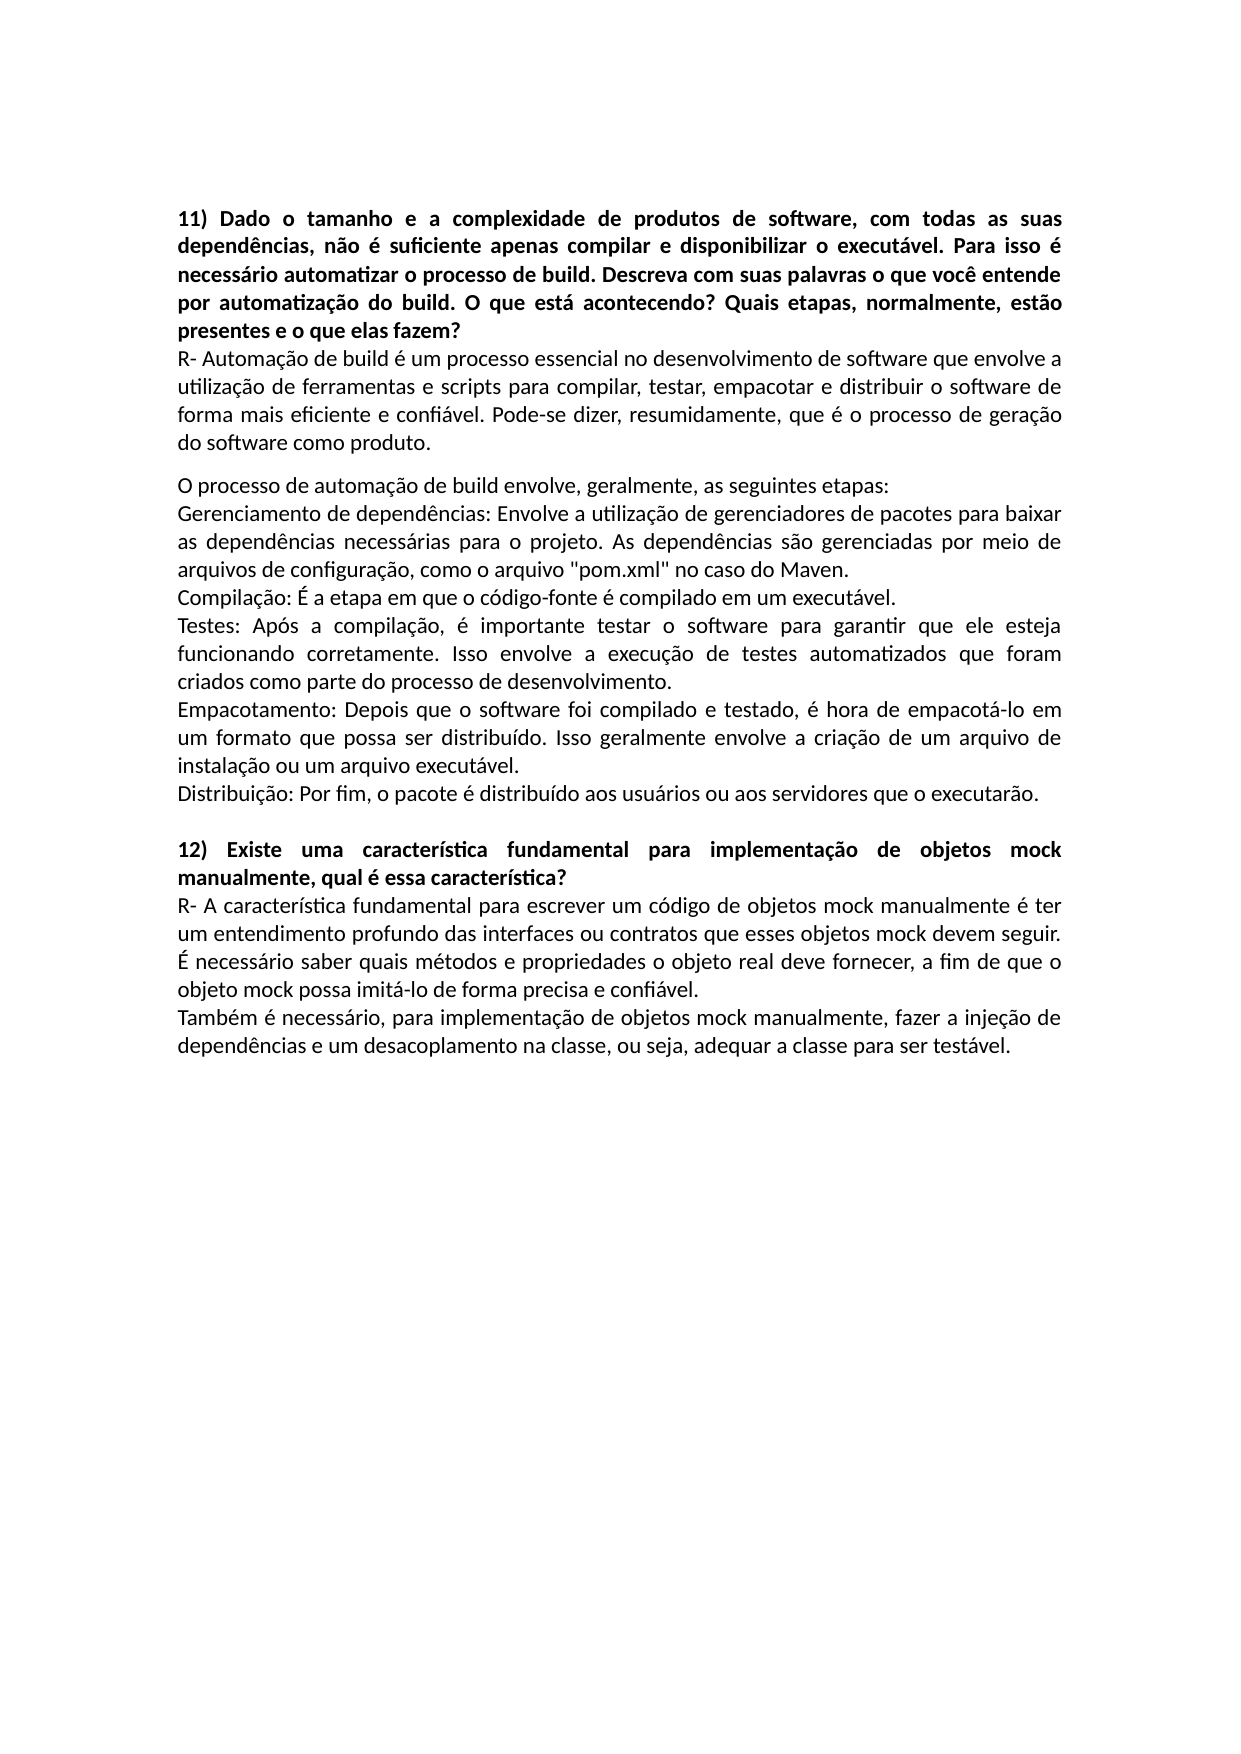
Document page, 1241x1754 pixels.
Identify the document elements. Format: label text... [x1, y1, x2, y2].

text R- Automação de build é um processo essencial no desenvolvimento de software que envolve a utilização de ferramentas e scripts para compilar, testar, empacotar e distribuir o software de forma mais eficiente e confiável. Pode-se dizer, resumidamente, que é o processo de geração do software como produto. [177, 344, 1063, 456]
text Compilação: É a etapa em que o código-fonte é compilado em um executável. [177, 583, 1063, 611]
text Gerenciamento de dependências: Envolve a utilização de gerenciadores de pacotes para baixar as dependências necessárias para o projeto. As dependências são gerenciadas por meio de arquivos de configuração, como o arquivo "pom.xml" no caso do Maven. [177, 499, 1063, 583]
text 11) Dado o tamanho e a complexidade de produtos de software, com todas as suas dependências, não é suficiente apenas compilar e disponibilizar o executável. Para isso é necessário automatizar o processo de build. Descreva com suas palavras o que você entende por automatização do build. O que está acontecendo? Quais etapas, normalmente, estão presentes e o que elas fazem? [177, 204, 1063, 344]
text O processo de automação de build envolve, geralmente, as seguintes etapas: [177, 471, 1063, 499]
text R- A característica fundamental para escrever um código de objetos mock manualmente é ter um entendimento profundo das interfaces ou contratos que esses objetos mock devem seguir. É necessário saber quais métodos e propriedades o objeto real deve fornecer, a fim de que o objeto mock possa imitá-lo de forma precisa e confiável. [177, 891, 1063, 1003]
text Testes: Após a compilação, é importante testar o software para garantir que ele esteja funcionando corretamente. Isso envolve a execução de testes automatizados que foram criados como parte do processo de desenvolvimento. [177, 611, 1063, 695]
text Também é necessário, para implementação de objetos mock manualmente, fazer a injeção de dependências e um desacoplamento na classe, ou seja, adequar a classe para ser testável. [177, 1003, 1063, 1059]
text Empacotamento: Depois que o software foi compilado e testado, é hora de empacotá-lo em um formato que possa ser distribuído. Isso geralmente envolve a criação de um arquivo de instalação ou um arquivo executável. [177, 695, 1063, 779]
text 12) Existe uma característica fundamental para implementação de objetos mock manualmente, qual é essa característica? [177, 835, 1063, 891]
text Distribuição: Por fim, o pacote é distribuído aos usuários ou aos servidores que o executarão. [177, 779, 1063, 807]
